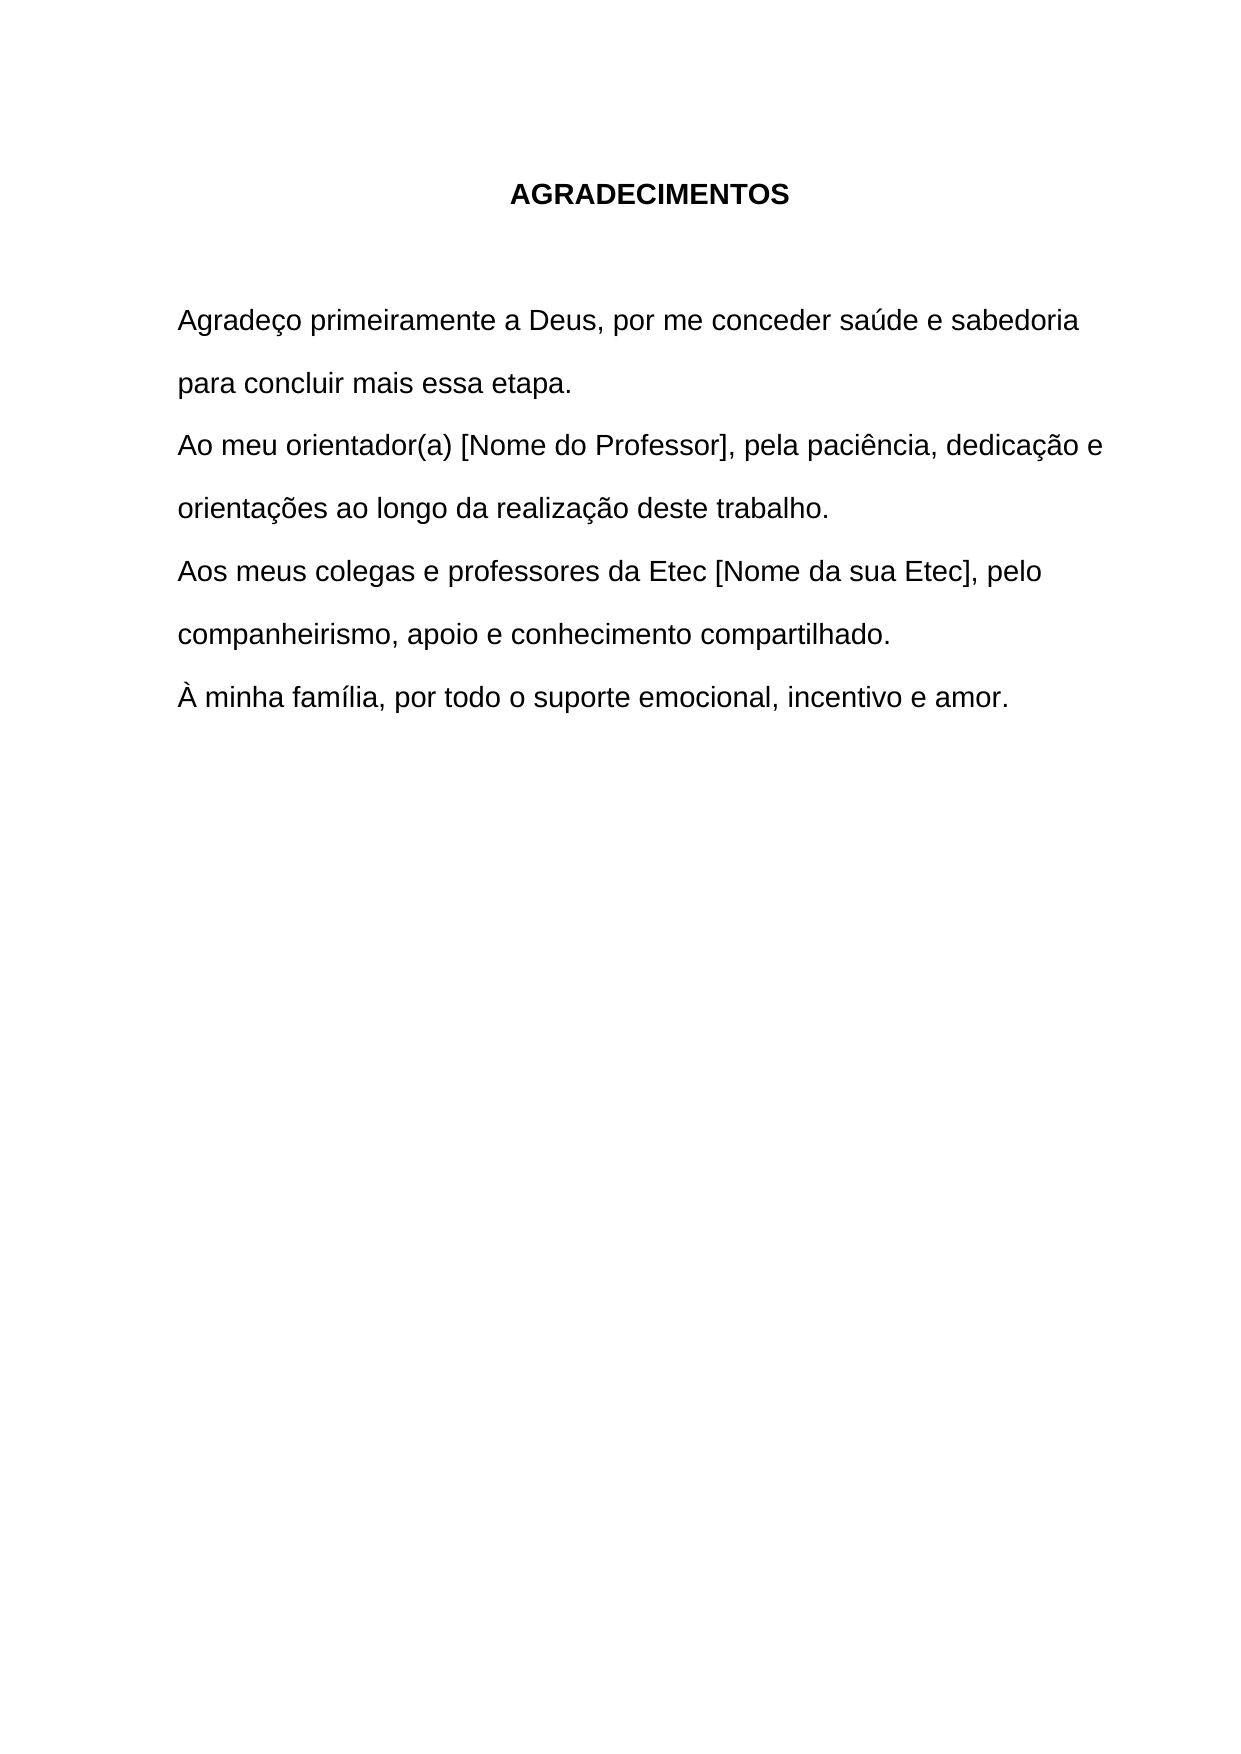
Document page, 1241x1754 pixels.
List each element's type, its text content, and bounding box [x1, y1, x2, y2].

text Aos meus colegas e professores da Etec [Nome da sua Etec], pelo [177, 554, 1122, 588]
text AGRADECIMENTOS [177, 177, 1122, 211]
text para concluir mais essa etapa. [177, 366, 1122, 399]
text companheirismo, apoio e conhecimento compartilhado. [177, 617, 1122, 650]
text Agradeço primeiramente a Deus, por me conceder saúde e sabedoria [177, 303, 1122, 336]
text À minha família, por todo o suporte emocional, incentivo e amor. [177, 680, 1122, 713]
text Ao meu orientador(a) [Nome do Professor], pela paciência, dedicação e [177, 428, 1122, 462]
text orientações ao longo da realização deste trabalho. [177, 491, 1122, 525]
